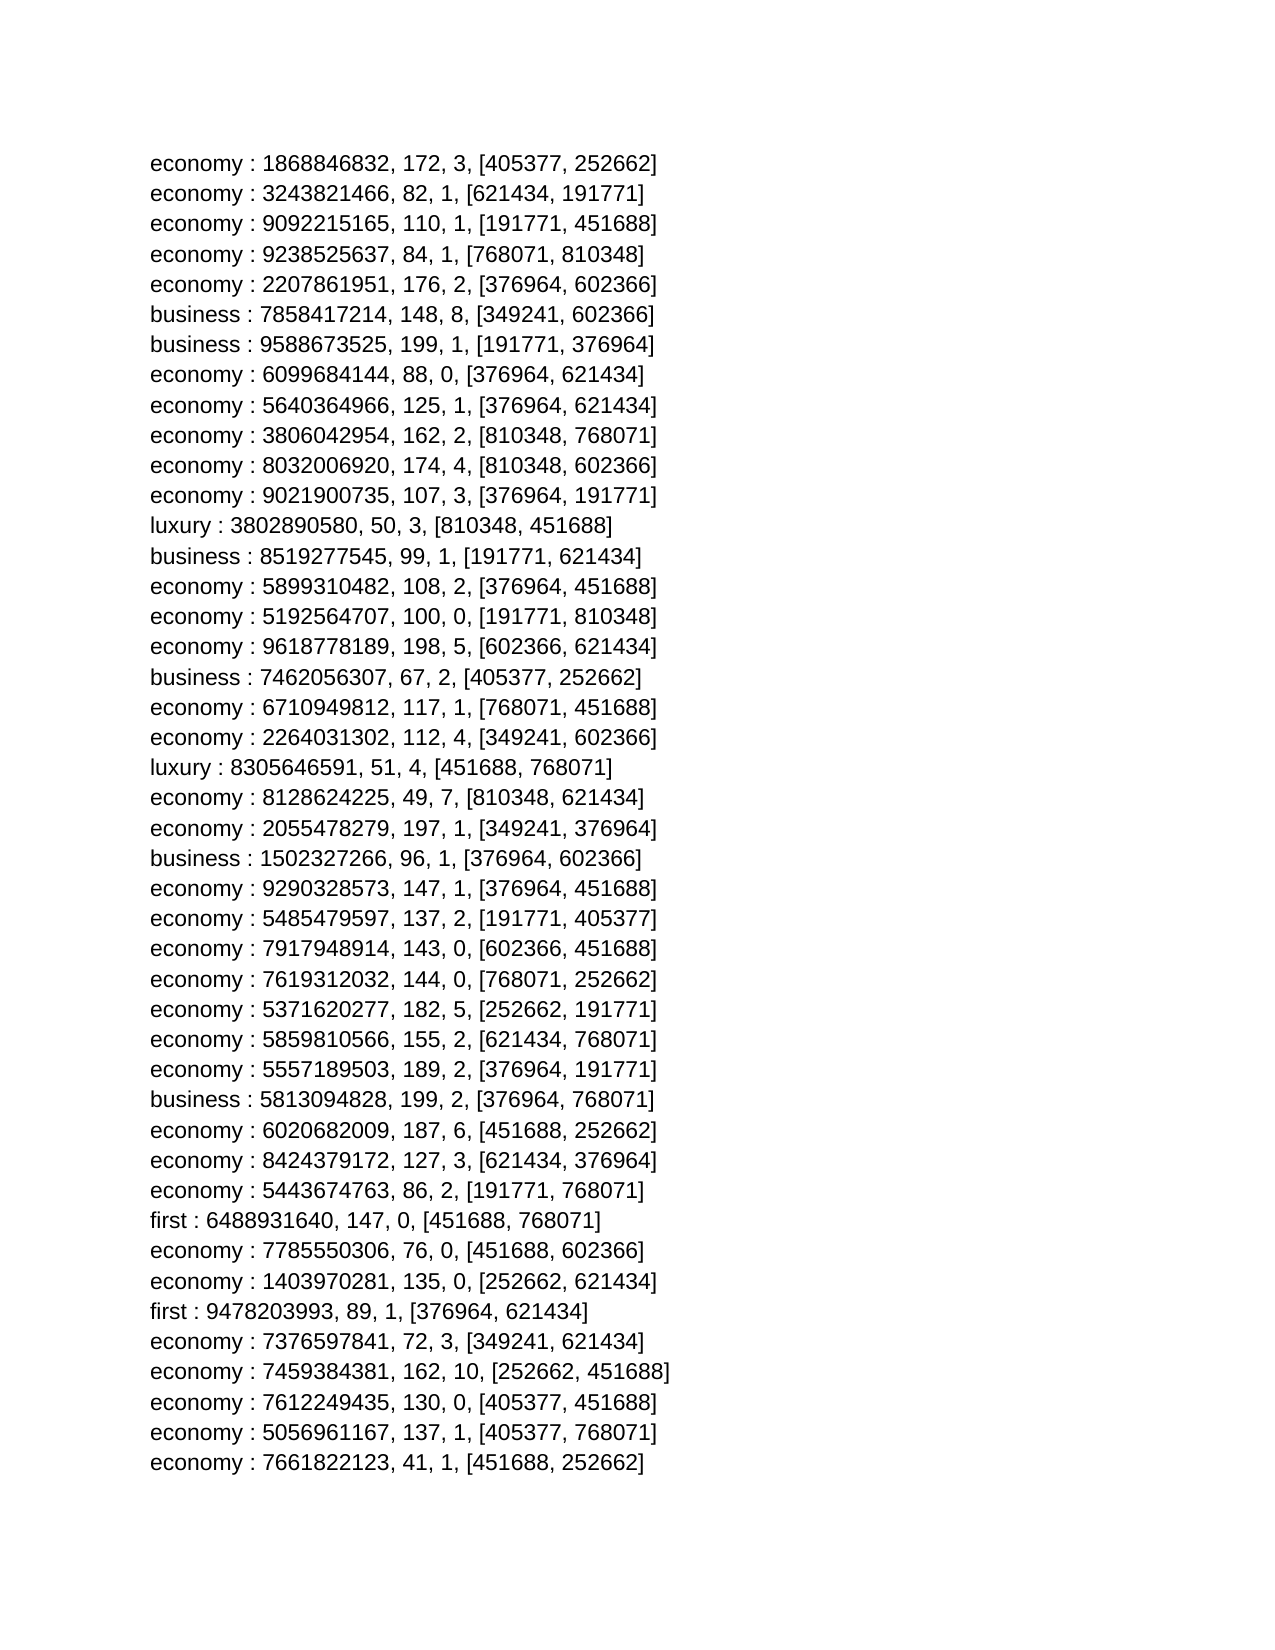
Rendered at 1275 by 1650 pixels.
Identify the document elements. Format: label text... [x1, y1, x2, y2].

text luxury : 8305646591, 51, 4, [451688, 768071] [150, 754, 1125, 781]
text business : 7462056307, 67, 2, [405377, 252662] [150, 663, 1125, 690]
text economy : 8128624225, 49, 7, [810348, 621434] [150, 784, 1125, 811]
text economy : 5443674763, 86, 2, [191771, 768071] [150, 1177, 1125, 1203]
text economy : 7619312032, 144, 0, [768071, 252662] [150, 966, 1125, 992]
text economy : 9092215165, 110, 1, [191771, 451688] [150, 210, 1125, 237]
text economy : 5192564707, 100, 0, [191771, 810348] [150, 603, 1125, 629]
text first : 9478203993, 89, 1, [376964, 621434] [150, 1298, 1125, 1324]
text economy : 9618778189, 198, 5, [602366, 621434] [150, 633, 1125, 660]
text business : 8519277545, 99, 1, [191771, 621434] [150, 543, 1125, 569]
text economy : 6099684144, 88, 0, [376964, 621434] [150, 361, 1125, 388]
text economy : 1403970281, 135, 0, [252662, 621434] [150, 1268, 1125, 1294]
text business : 9588673525, 199, 1, [191771, 376964] [150, 331, 1125, 358]
text economy : 8032006920, 174, 4, [810348, 602366] [150, 452, 1125, 478]
text luxury : 3802890580, 50, 3, [810348, 451688] [150, 512, 1125, 539]
text economy : 3243821466, 82, 1, [621434, 191771] [150, 180, 1125, 207]
text economy : 3806042954, 162, 2, [810348, 768071] [150, 422, 1125, 448]
text economy : 7917948914, 143, 0, [602366, 451688] [150, 935, 1125, 962]
text economy : 9238525637, 84, 1, [768071, 810348] [150, 241, 1125, 267]
text business : 7858417214, 148, 8, [349241, 602366] [150, 301, 1125, 327]
text economy : 5557189503, 189, 2, [376964, 191771] [150, 1056, 1125, 1083]
text business : 5813094828, 199, 2, [376964, 768071] [150, 1086, 1125, 1113]
text economy : 2207861951, 176, 2, [376964, 602366] [150, 271, 1125, 297]
text first : 6488931640, 147, 0, [451688, 768071] [150, 1207, 1125, 1234]
text economy : 5485479597, 137, 2, [191771, 405377] [150, 905, 1125, 932]
text economy : 7785550306, 76, 0, [451688, 602366] [150, 1237, 1125, 1264]
text business : 1502327266, 96, 1, [376964, 602366] [150, 845, 1125, 871]
text economy : 5899310482, 108, 2, [376964, 451688] [150, 573, 1125, 599]
text economy : 6020682009, 187, 6, [451688, 252662] [150, 1117, 1125, 1143]
text economy : 7612249435, 130, 0, [405377, 451688] [150, 1388, 1125, 1415]
text economy : 2055478279, 197, 1, [349241, 376964] [150, 814, 1125, 841]
text economy : 7376597841, 72, 3, [349241, 621434] [150, 1328, 1125, 1354]
text economy : 6710949812, 117, 1, [768071, 451688] [150, 694, 1125, 720]
text economy : 9021900735, 107, 3, [376964, 191771] [150, 482, 1125, 509]
text economy : 8424379172, 127, 3, [621434, 376964] [150, 1147, 1125, 1173]
text economy : 1868846832, 172, 3, [405377, 252662] [150, 150, 1125, 176]
text economy : 5371620277, 182, 5, [252662, 191771] [150, 996, 1125, 1022]
text economy : 7459384381, 162, 10, [252662, 451688] [150, 1358, 1125, 1385]
text economy : 5056961167, 137, 1, [405377, 768071] [150, 1419, 1125, 1445]
text economy : 7661822123, 41, 1, [451688, 252662] [150, 1449, 1125, 1475]
text economy : 5859810566, 155, 2, [621434, 768071] [150, 1026, 1125, 1052]
text economy : 5640364966, 125, 1, [376964, 621434] [150, 392, 1125, 418]
text economy : 2264031302, 112, 4, [349241, 602366] [150, 724, 1125, 750]
text economy : 9290328573, 147, 1, [376964, 451688] [150, 875, 1125, 901]
